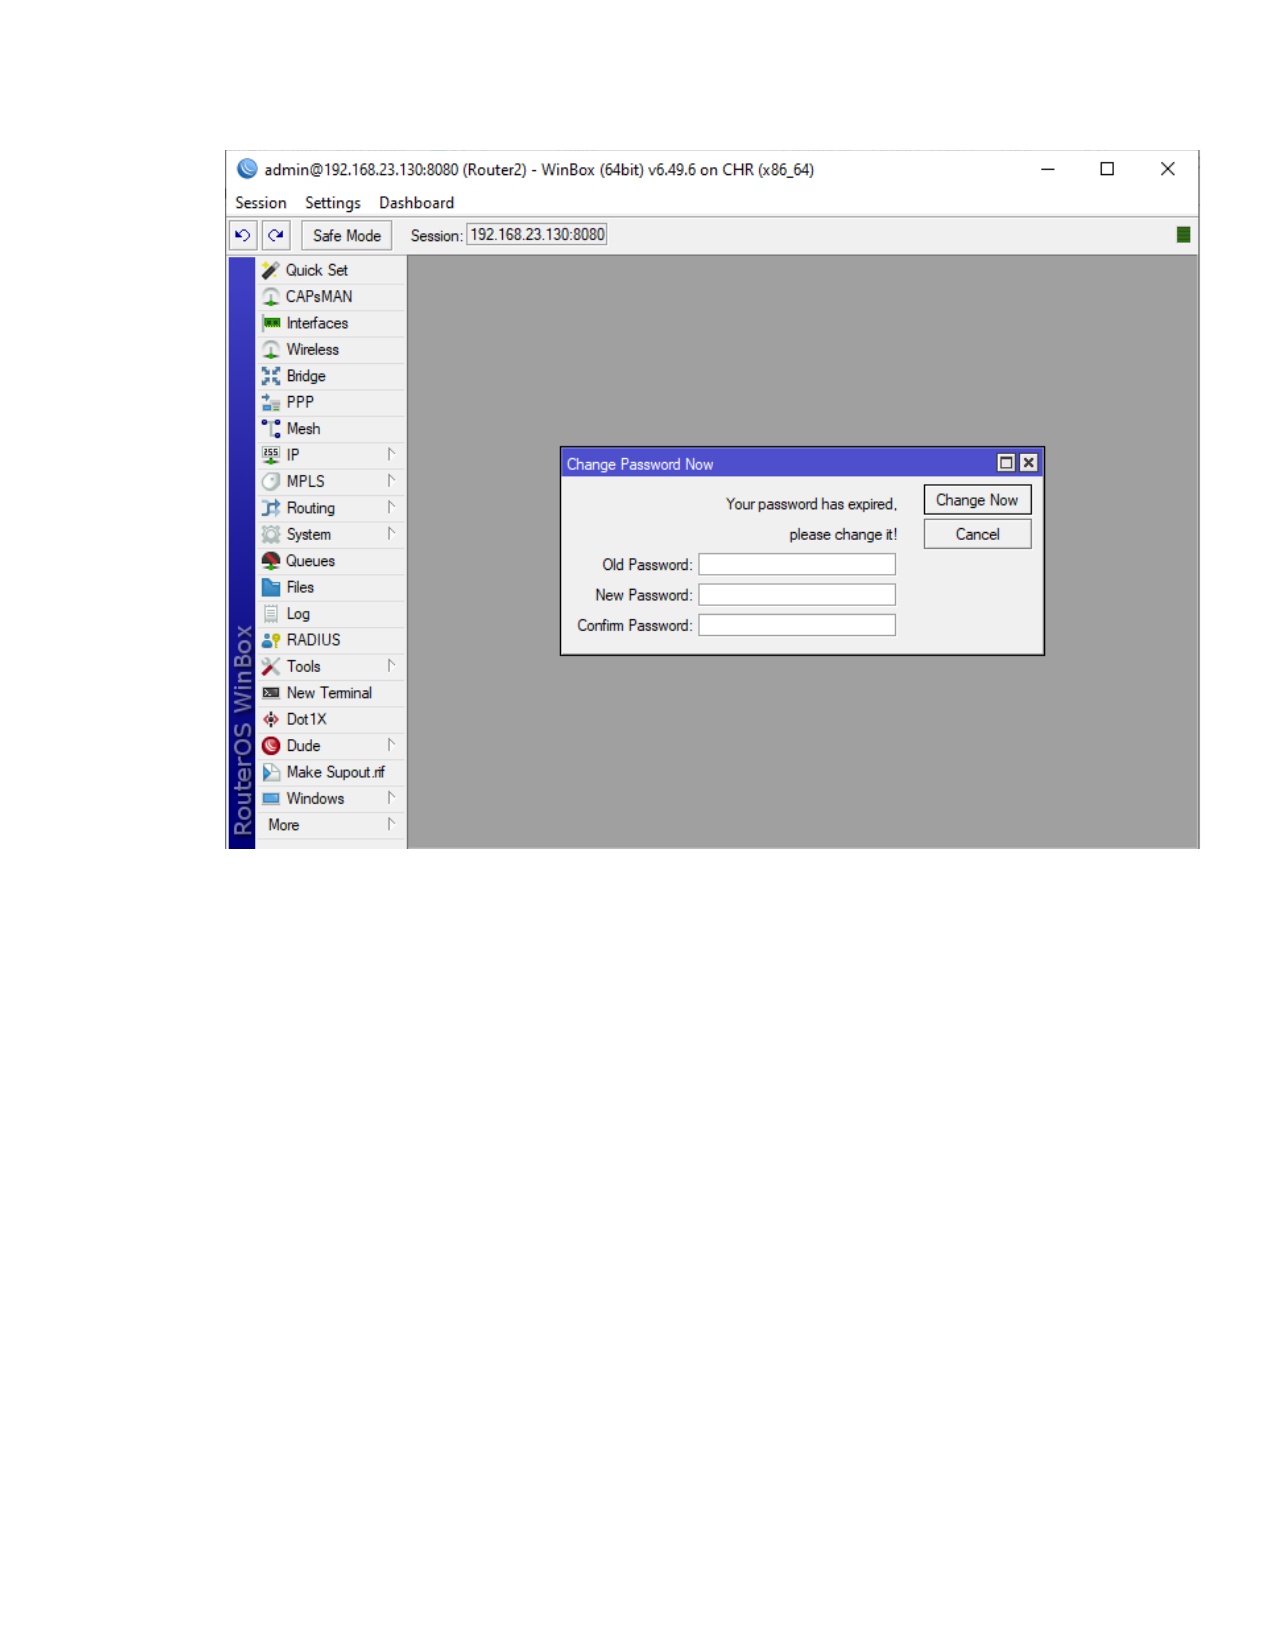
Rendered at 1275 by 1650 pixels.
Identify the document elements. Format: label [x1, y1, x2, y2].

picture [225, 150, 1200, 849]
